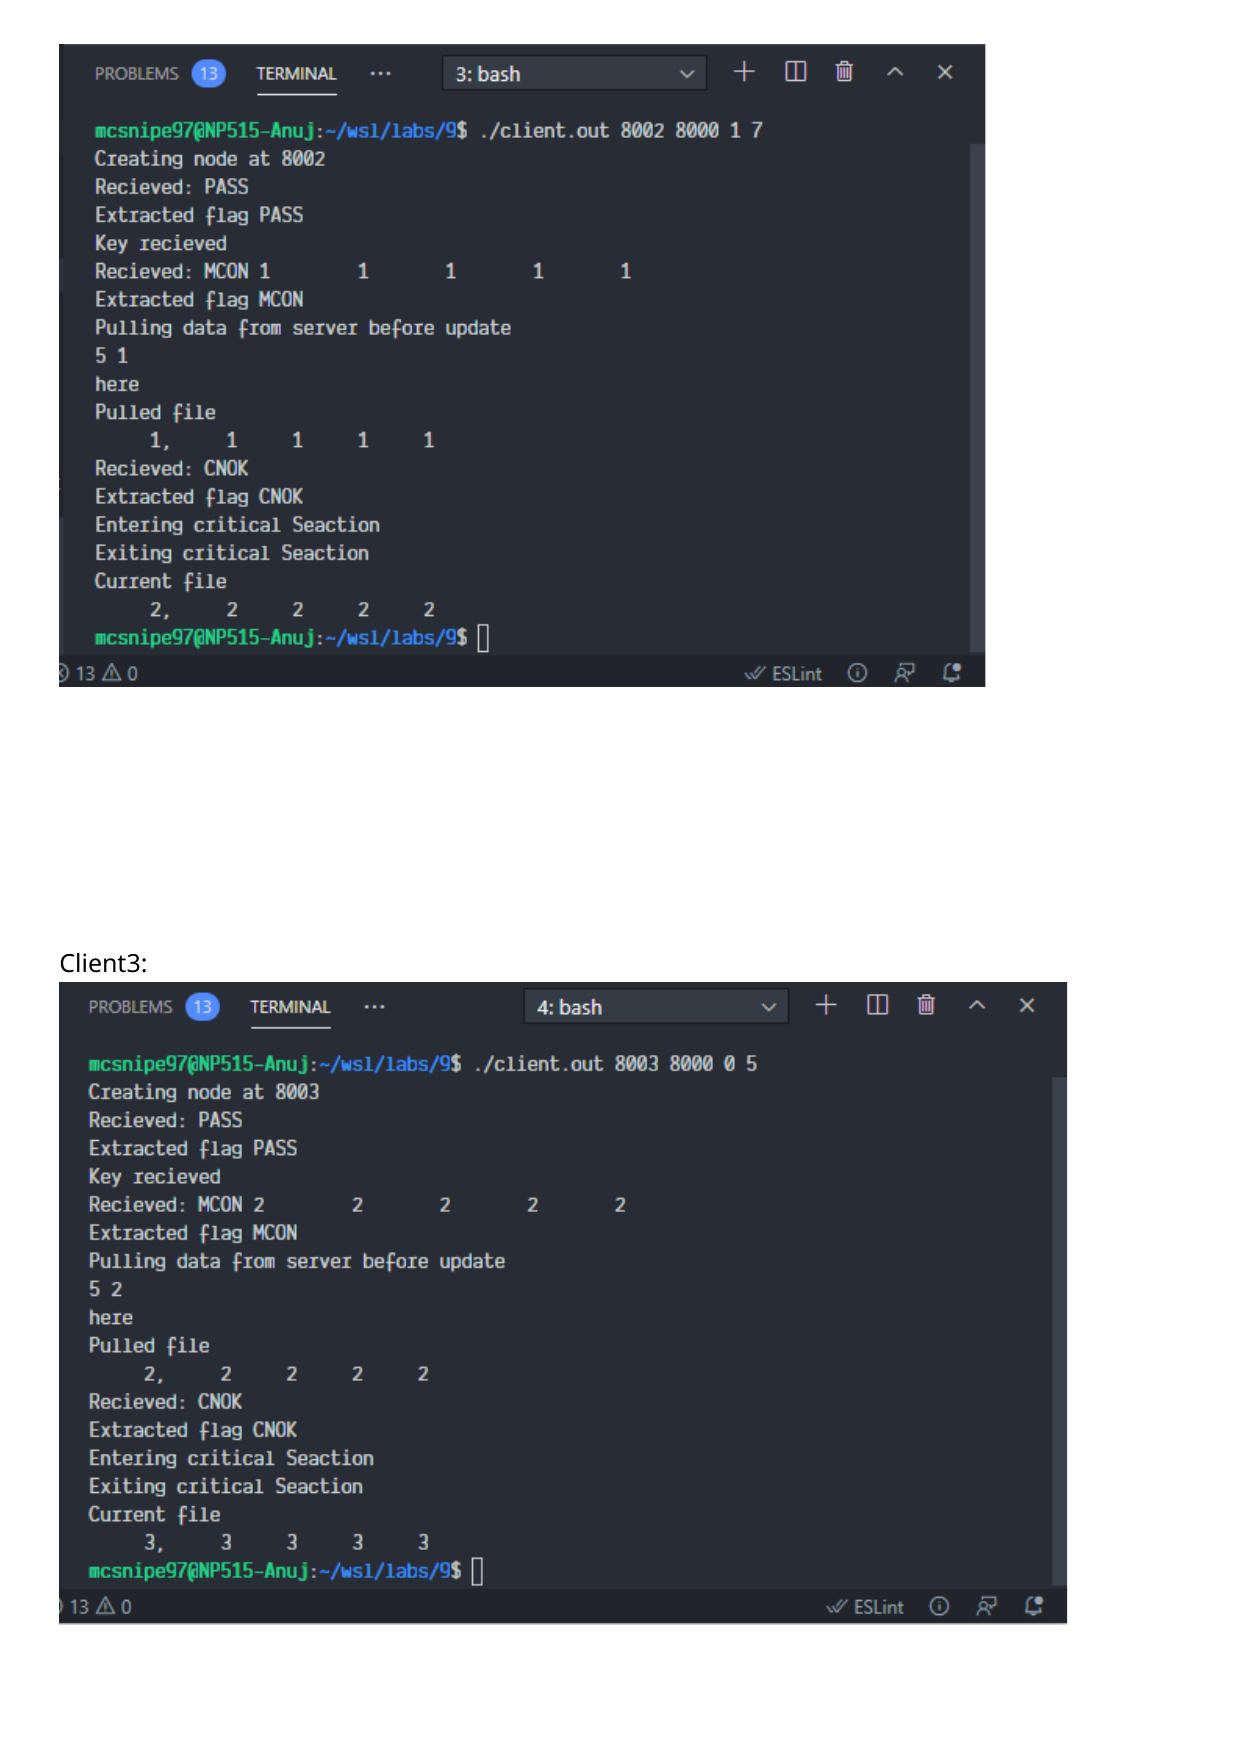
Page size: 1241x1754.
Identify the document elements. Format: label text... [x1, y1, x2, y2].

text Client3: [59, 946, 1167, 980]
picture [59, 982, 1068, 1625]
picture [59, 44, 986, 687]
